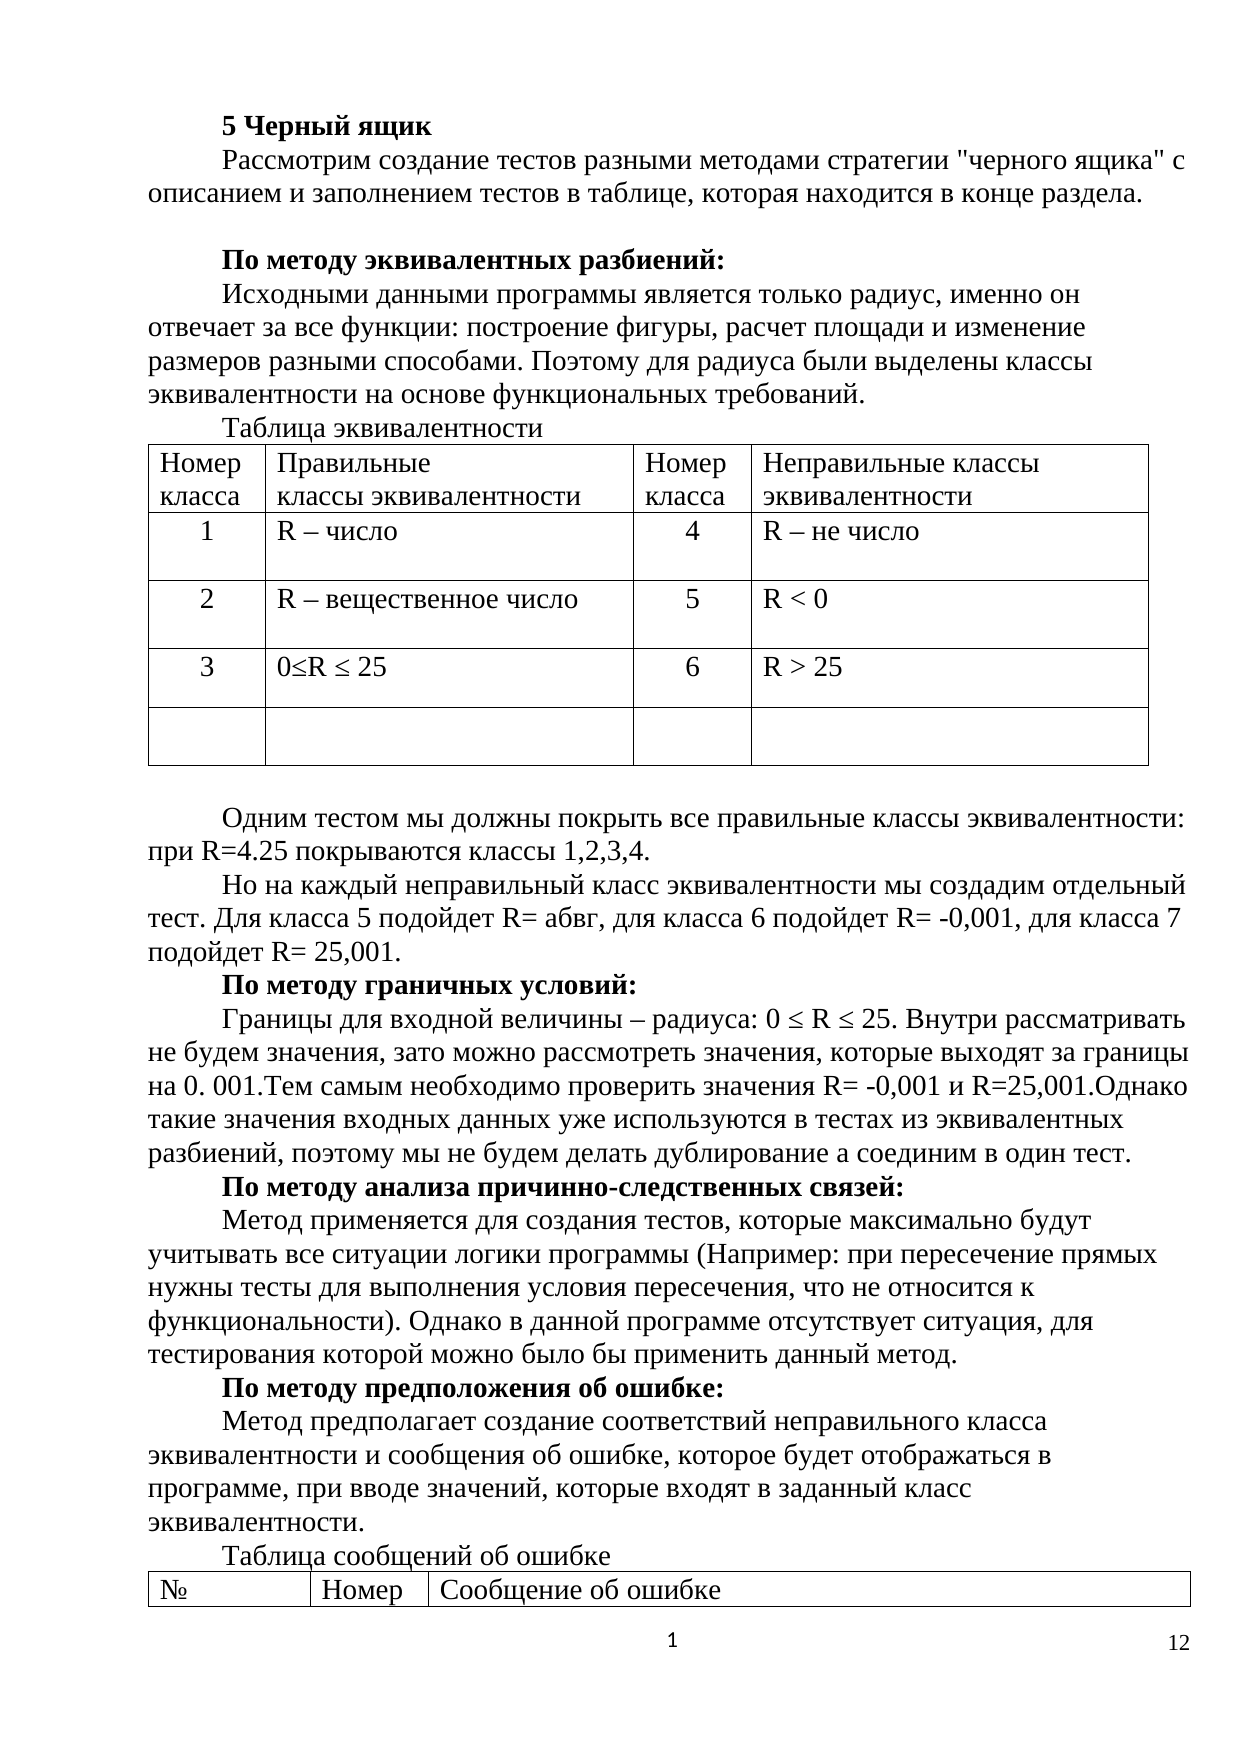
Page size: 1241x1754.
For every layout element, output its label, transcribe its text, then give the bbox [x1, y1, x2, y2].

table_header Неправильные классы эквивалентности [752, 445, 1148, 512]
table_header Сообщение об ошибке [429, 1572, 1190, 1606]
table_cell R < 0 [752, 581, 1148, 648]
list Но на каждый неправильный класс эквивалентности мы создадим отдельный тест. Для класса 5 подойдет R= абвг, для класса 6 подойдет R= -0,001, для класса 7 подойдет R= 25,001. [148, 867, 1190, 967]
table_cell [266, 708, 633, 765]
table_cell R – вещественное число [266, 581, 633, 648]
table_header Номер класса [634, 445, 751, 512]
list Таблица эквивалентности [148, 410, 1190, 444]
list Одним тестом мы должны покрыть все правильные классы эквивалентности: при R=4.25 покрываются классы 1,2,3,4. [148, 800, 1190, 867]
list По методу граничных условий: [148, 967, 1190, 1001]
table_cell [149, 708, 265, 765]
table_cell R – не число [752, 513, 1148, 580]
list По методу анализа причинно-следственных связей: [148, 1169, 1190, 1202]
list По методу эквивалентных разбиений: [148, 242, 1190, 276]
table_cell 2 [149, 581, 265, 648]
table_cell 1 [149, 513, 265, 580]
list 5 Черный ящик [148, 108, 1190, 142]
list Таблица сообщений об ошибке [148, 1538, 1190, 1571]
table_cell R – число [266, 513, 633, 580]
table_cell 5 [634, 581, 751, 648]
table_cell R > 25 [752, 649, 1148, 707]
table_cell 0≤R ≤ 25 [266, 649, 633, 707]
list Рассмотрим создание тестов разными методами стратегии "черного ящика" с описанием и заполнением тестов в таблице, которая находится в конце раздела. [148, 142, 1190, 209]
table_header № сообщения [149, 1572, 310, 1606]
list Метод применяется для создания тестов, которые максимально будут учитывать все ситуации логики программы (Например: при пересечение прямых нужны тесты для выполнения условия пересечения, что не относится к функциональности). Однако в данной программе отсутствует ситуация, для тестирования которой можно было бы применить данный метод. [148, 1202, 1190, 1370]
list Метод предполагает создание соответствий неправильного класса эквивалентности и сообщения об ошибке, которое будет отображаться в программе, при вводе значений, которые входят в заданный класс эквивалентности. [148, 1403, 1190, 1538]
list Границы для входной величины – радиуса: 0 ≤ R ≤ 25. Внутри рассматривать не будем значения, зато можно рассмотреть значения, которые выходят за границы на 0. 001.Тем самым необходимо проверить значения R= -0,001 и R=25,001.Однако такие значения входных данных уже используются в тестах из эквивалентных разбиений, поэтому мы не будем делать дублирование а соединим в один тест. [148, 1001, 1190, 1169]
table_header Номер класса [311, 1572, 428, 1606]
table_cell 4 [634, 513, 751, 580]
table_cell 3 [149, 649, 265, 707]
list По методу предположения об ошибке: [148, 1370, 1190, 1403]
table_cell 6 [634, 649, 751, 707]
table_header Правильные классы эквивалентности [266, 445, 633, 512]
table_cell [634, 708, 751, 765]
table_cell [752, 708, 1148, 765]
list Исходными данными программы является только радиус, именно он отвечает за все функции: построение фигуры, расчет площади и изменение размеров разными способами. Поэтому для радиуса были выделены классы эквивалентности на основе функциональных требований. [148, 276, 1190, 410]
table_header Номер класса [149, 445, 265, 512]
